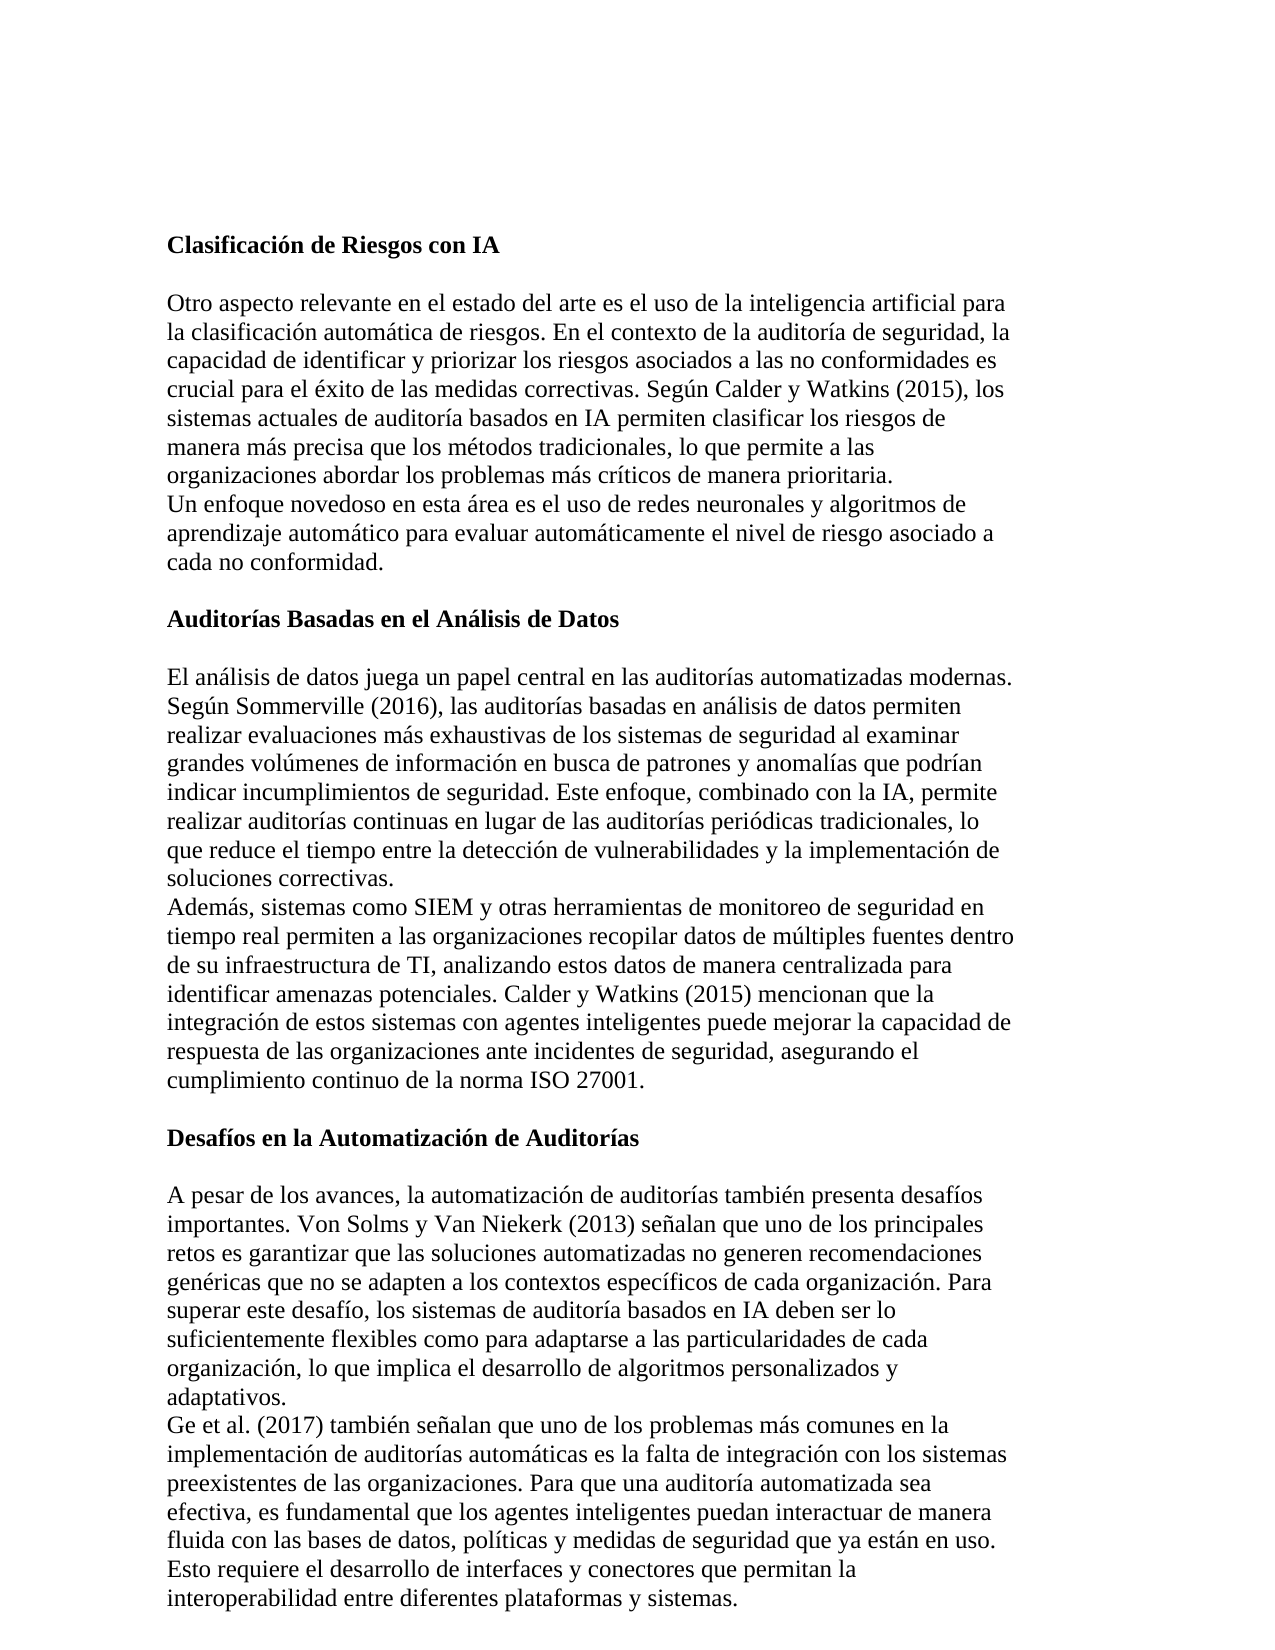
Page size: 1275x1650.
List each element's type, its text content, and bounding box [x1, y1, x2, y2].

text Otro aspecto relevante en el estado del arte es el uso de la inteligencia artificial para la clasificación automática de riesgos. En el contexto de la auditoría de seguridad, la capacidad de identificar y priorizar los riesgos asociados a las no conformidades es crucial para el éxito de las medidas correctivas. Según Calder y Watkins (2015), los sistemas actuales de auditoría basados en IA permiten clasificar los riesgos de manera más precisa que los métodos tradicionales, lo que permite a las organizaciones abordar los problemas más críticos de manera prioritaria. [167, 288, 1016, 489]
text El análisis de datos juega un papel central en las auditorías automatizadas modernas. Según Sommerville (2016), las auditorías basadas en análisis de datos permiten realizar evaluaciones más exhaustivas de los sistemas de seguridad al examinar grandes volúmenes de información en busca de patrones y anomalías que podrían indicar incumplimientos de seguridad. Este enfoque, combinado con la IA, permite realizar auditorías continuas en lugar de las auditorías periódicas tradicionales, lo que reduce el tiempo entre la detección de vulnerabilidades y la implementación de soluciones correctivas. [167, 662, 1016, 892]
text Auditorías Basadas en el Análisis de Datos [167, 604, 1016, 633]
text Desafíos en la Automatización de Auditorías [167, 1123, 1016, 1151]
text Además, sistemas como SIEM y otras herramientas de monitoreo de seguridad en tiempo real permiten a las organizaciones recopilar datos de múltiples fuentes dentro de su infraestructura de TI, analizando estos datos de manera centralizada para identificar amenazas potenciales. Calder y Watkins (2015) mencionan que la integración de estos sistemas con agentes inteligentes puede mejorar la capacidad de respuesta de las organizaciones ante incidentes de seguridad, asegurando el cumplimiento continuo de la norma ISO 27001. [167, 892, 1016, 1094]
text Clasificación de Riesgos con IA [167, 230, 1016, 259]
text A pesar de los avances, la automatización de auditorías también presenta desafíos importantes. Von Solms y Van Niekerk (2013) señalan que uno de los principales retos es garantizar que las soluciones automatizadas no generen recomendaciones genéricas que no se adapten a los contextos específicos de cada organización. Para superar este desafío, los sistemas de auditoría basados en IA deben ser lo suficientemente flexibles como para adaptarse a las particularidades de cada organización, lo que implica el desarrollo de algoritmos personalizados y adaptativos. [167, 1180, 1016, 1410]
text Un enfoque novedoso en esta área es el uso de redes neuronales y algoritmos de aprendizaje automático para evaluar automáticamente el nivel de riesgo asociado a cada no conformidad. [167, 489, 1016, 576]
text Ge et al. (2017) también señalan que uno de los problemas más comunes en la implementación de auditorías automáticas es la falta de integración con los sistemas preexistentes de las organizaciones. Para que una auditoría automatizada sea efectiva, es fundamental que los agentes inteligentes puedan interactuar de manera fluida con las bases de datos, políticas y medidas de seguridad que ya están en uso. Esto requiere el desarrollo de interfaces y conectores que permitan la interoperabilidad entre diferentes plataformas y sistemas. [167, 1410, 1016, 1612]
